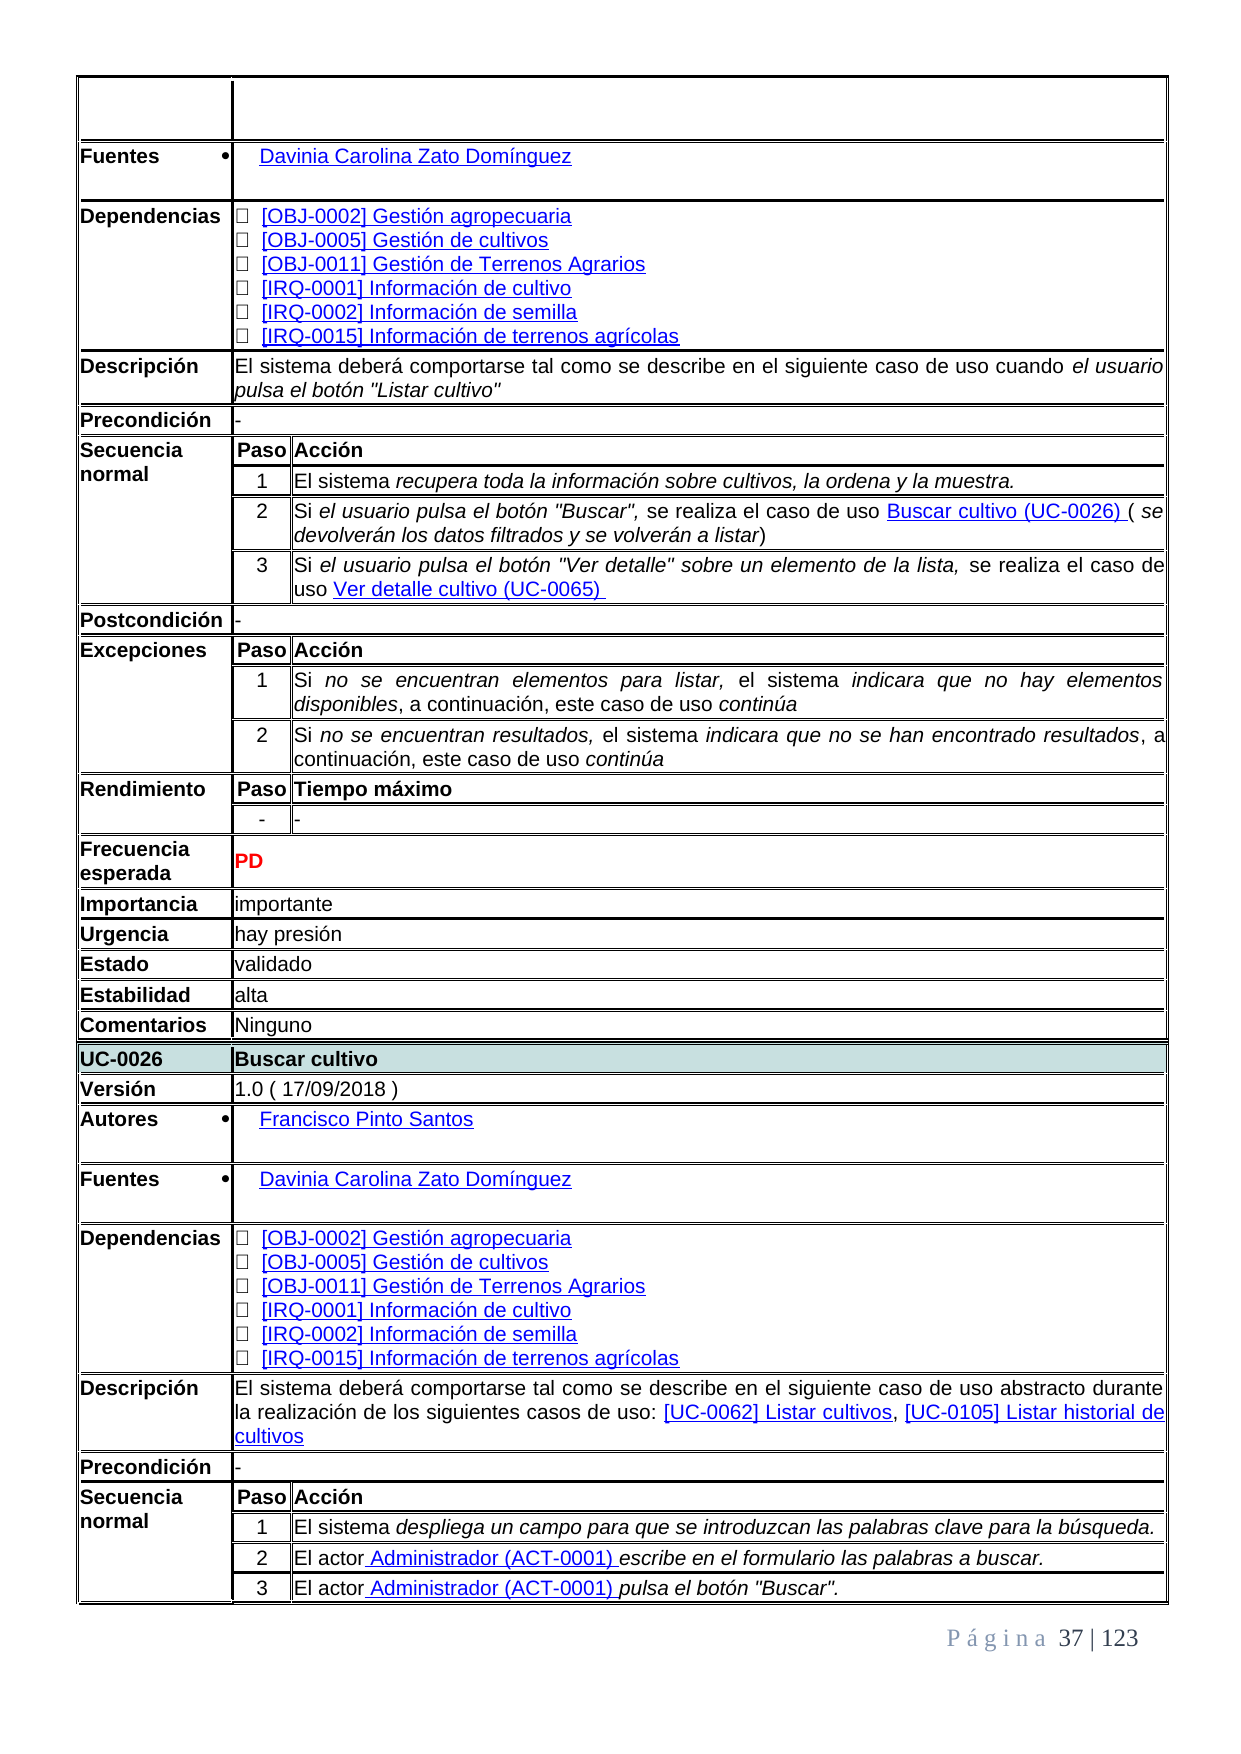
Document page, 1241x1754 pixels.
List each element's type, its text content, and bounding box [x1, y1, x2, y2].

table_cell 1.0 ( 17/09/2018 ) [232, 1072, 1167, 1102]
table_cell El sistema deberá comportarse tal como se describe en el siguiente caso de uso abstracto durante la realización de los siguientes casos de uso: [UC-0062] Listar cultivos, [UC-0105] Listar historial de cultivos [234, 1371, 1166, 1450]
table_cell Precondición [77, 1450, 232, 1480]
table_cell Ninguno [232, 1008, 1166, 1038]
table_cell Paso [234, 637, 290, 663]
table_cell Comentarios [79, 1008, 232, 1038]
table_cell Acción [293, 1480, 1166, 1510]
table_cell Si el usuario pulsa el botón "Ver detalle" sobre un elemento de la lista, se realiza el caso de uso Ver detalle cultivo (UC-0065) [293, 549, 1166, 603]
table_cell - [234, 806, 290, 832]
table_cell Si el usuario pulsa el botón "Buscar", se realiza el caso de uso Buscar cultivo (UC-0026) ( se devolverán los datos filtrados y se volverán a listar) [293, 494, 1166, 548]
table_cell Dependencias [79, 199, 231, 349]
table_cell Autores [79, 1102, 231, 1162]
table_cell Urgencia [79, 917, 231, 947]
table_cell PD [234, 833, 1166, 887]
table_cell Postcondición [77, 603, 232, 633]
table_cell Estabilidad [77, 978, 232, 1008]
table_cell Descripción [79, 349, 231, 403]
table_cell - [234, 403, 1166, 433]
table_cell El actor Administrador (ACT-0001) pulsa el botón "Buscar". [291, 1571, 1166, 1601]
table_cell - [232, 603, 1167, 633]
table_cell 1 [234, 667, 290, 718]
table_cell  [OBJ-0002] Gestión agropecuaria  [OBJ-0005] Gestión de cultivos  [OBJ-0011] Gestión de Terrenos Agrarios  [IRQ-0001] Información de cultivo  [IRQ-0002] Información de semilla  [IRQ-0015] Información de terrenos agrícolas [234, 199, 1166, 349]
table_cell El sistema despliega un campo para que se introduzcan las palabras clave para la búsqueda. [293, 1510, 1166, 1541]
table_cell Secuencia normal [79, 1480, 232, 1601]
table_cell - [293, 802, 1166, 832]
table_cell Fuentes [79, 139, 231, 199]
table_cell Francisco Pinto Santos [234, 1102, 1166, 1162]
table_cell importante [232, 887, 1167, 917]
table_cell Davinia Carolina Zato Domínguez [234, 139, 1166, 199]
table_cell Rendimiento [77, 772, 232, 832]
table_cell El sistema deberá comportarse tal como se describe en el siguiente caso de uso cuando el usuario pulsa el botón "Listar cultivo" [234, 349, 1166, 403]
table_cell Acción [293, 633, 1166, 663]
table_cell alta [232, 978, 1167, 1008]
table_header UC-0026 [77, 1043, 232, 1072]
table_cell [232, 78, 1166, 139]
table_cell 2 [234, 1544, 290, 1571]
table_cell Excepciones [79, 633, 231, 772]
table_cell  [OBJ-0002] Gestión agropecuaria  [OBJ-0005] Gestión de cultivos  [OBJ-0011] Gestión de Terrenos Agrarios  [IRQ-0001] Información de cultivo  [IRQ-0002] Información de semilla  [IRQ-0015] Información de terrenos agrícolas [234, 1221, 1166, 1371]
table_cell hay presión [234, 917, 1166, 947]
table_cell - [232, 1450, 1167, 1480]
table_cell Versión [77, 1072, 232, 1102]
table_cell Autores [79, 77, 232, 139]
table_cell Si no se encuentran elementos para listar, el sistema indicara que no hay elementos disponibles, a continuación, este caso de uso continúa [293, 663, 1166, 718]
table_cell Acción [293, 434, 1166, 464]
table_cell 2 [234, 721, 290, 772]
table_cell El sistema recupera toda la información sobre cultivos, la ordena y la muestra. [293, 464, 1166, 494]
table_cell validado [234, 948, 1166, 978]
table_cell Davinia Carolina Zato Domínguez [232, 1162, 1167, 1221]
table_cell Importancia [77, 887, 232, 917]
table_cell Estado [79, 948, 231, 978]
table_cell Fuentes [77, 1162, 232, 1221]
table_cell Frecuencia esperada [79, 833, 231, 887]
table_header Buscar cultivo [232, 1045, 1166, 1072]
table_cell Si no se encuentran resultados, el sistema indicara que no se han encontrado resultados, a continuación, este caso de uso continúa [291, 718, 1167, 772]
table_cell Dependencias [79, 1221, 231, 1371]
table_cell Paso [234, 1483, 290, 1510]
table_cell Tiempo máximo [291, 772, 1167, 802]
table_cell Paso [234, 775, 290, 802]
table_cell 3 [232, 1574, 291, 1601]
table_cell El actor Administrador (ACT-0001) escribe en el formulario las palabras a buscar. [291, 1541, 1167, 1571]
table_cell Descripción [79, 1371, 231, 1450]
table_cell 1 [234, 1514, 290, 1541]
table_cell Paso [234, 437, 290, 464]
table_cell Precondición [79, 403, 231, 433]
table_cell 2 [234, 498, 290, 548]
table_cell Secuencia normal [79, 434, 231, 603]
table_cell 3 [234, 552, 290, 603]
table_cell 1 [234, 467, 290, 494]
